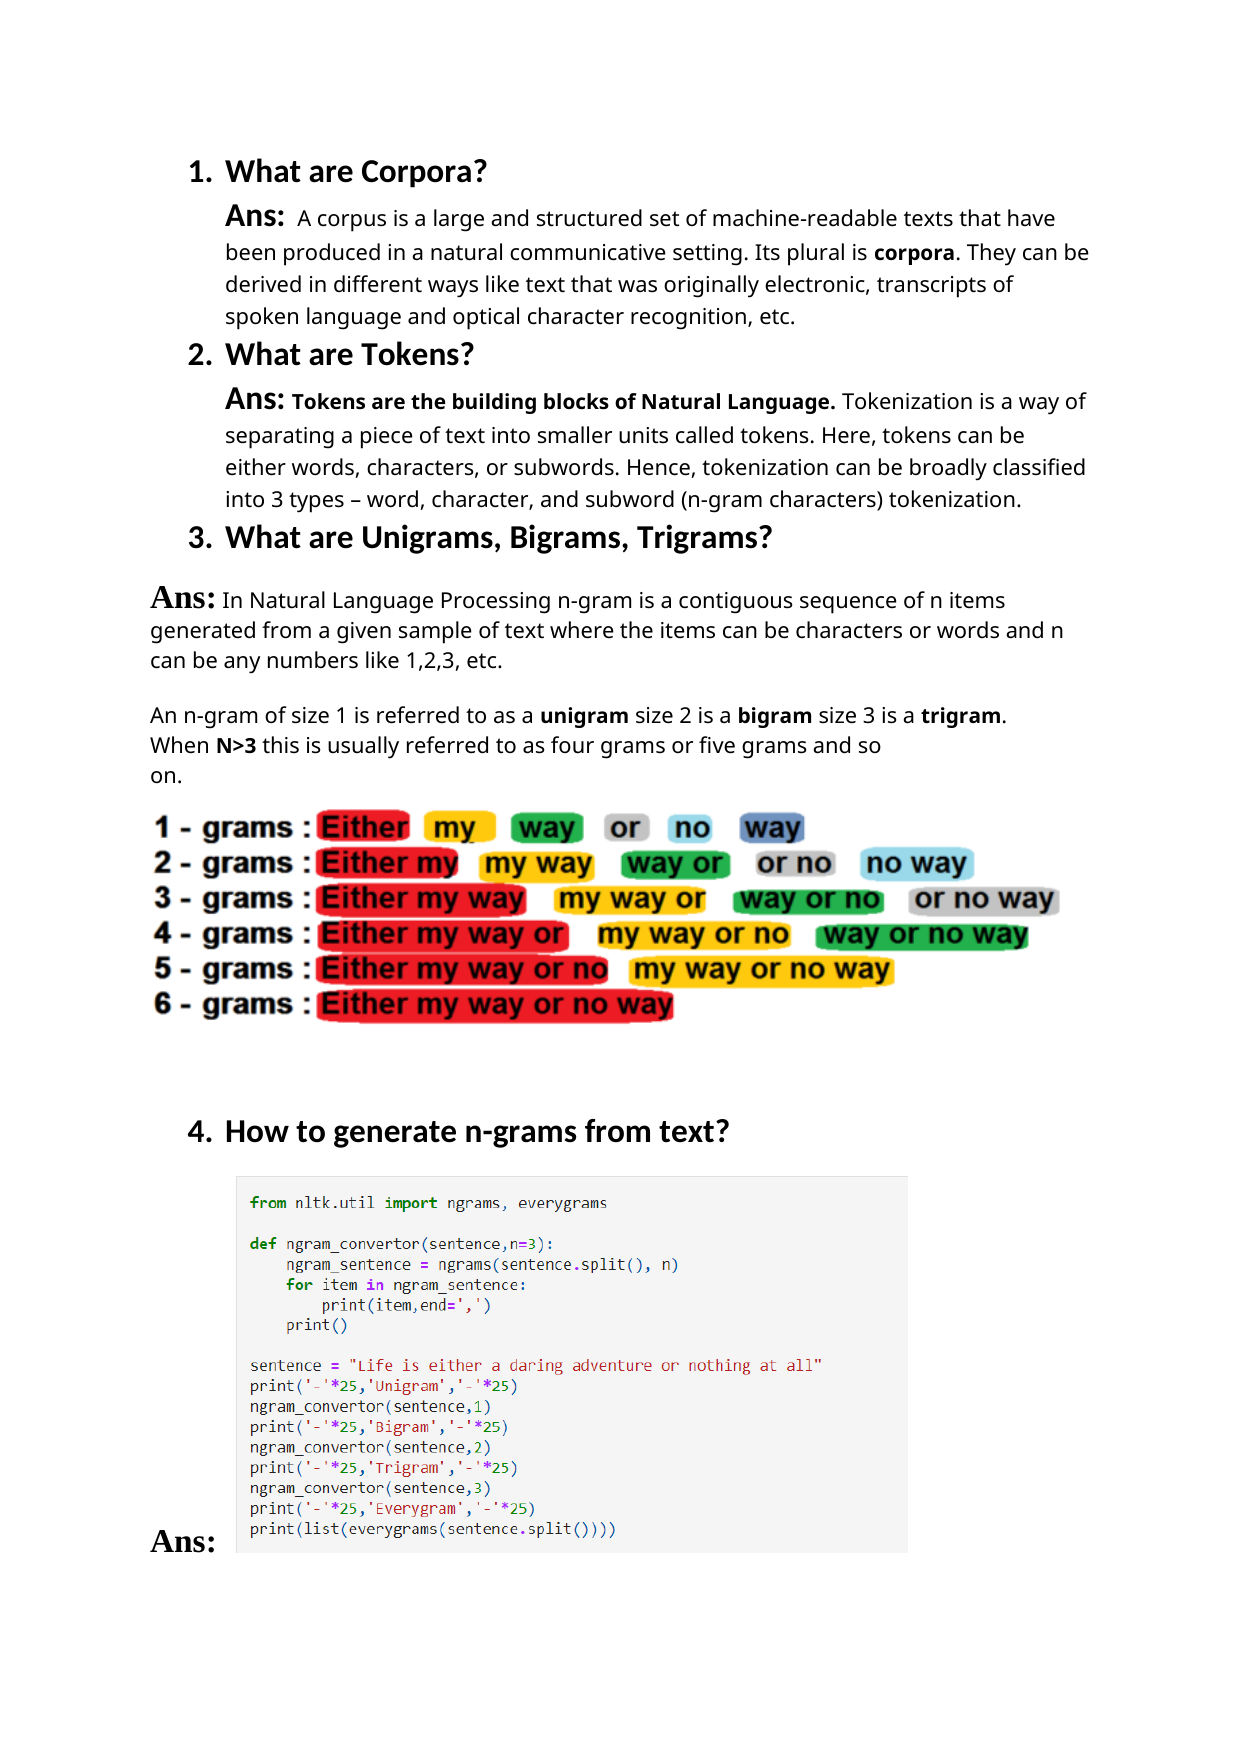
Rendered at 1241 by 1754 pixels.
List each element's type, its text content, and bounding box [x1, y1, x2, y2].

list What are Corpora? [187, 150, 1090, 191]
text An n-gram of size 1 is referred to as a unigram size 2 is a bigram size 3 is a trigram. When N>3 this is usually referred to as four grams or five grams and so on. [150, 700, 1090, 789]
list What are Unigrams, Bigrams, Trigrams? [187, 516, 1090, 557]
picture [228, 1170, 908, 1553]
list Ans: A corpus is a large and structured set of machine-readable texts that have been produced in a natural communicative setting. Its plural is corpora. They can be derived in different ways like text that was originally electronic, transcripts of spoken language and optical character recognition, etc. [225, 194, 1090, 331]
list Ans: Tokens are the building blocks of Natural Language. Tokenization is a way of separating a piece of text into smaller units called tokens. Here, tokens can be either words, characters, or subwords. Hence, tokenization can be broadly classified into 3 types – word, character, and subword (n-gram characters) tokenization. [225, 377, 1090, 514]
list What are Tokens? [187, 333, 1090, 374]
list How to generate n-grams from text? [187, 1110, 1090, 1150]
text Ans: In Natural Language Processing n-gram is a contiguous sequence of n items generated from a given sample of text where the items can be characters or words and n can be any numbers like 1,2,3, etc. [150, 577, 1090, 675]
picture [150, 789, 1091, 1054]
